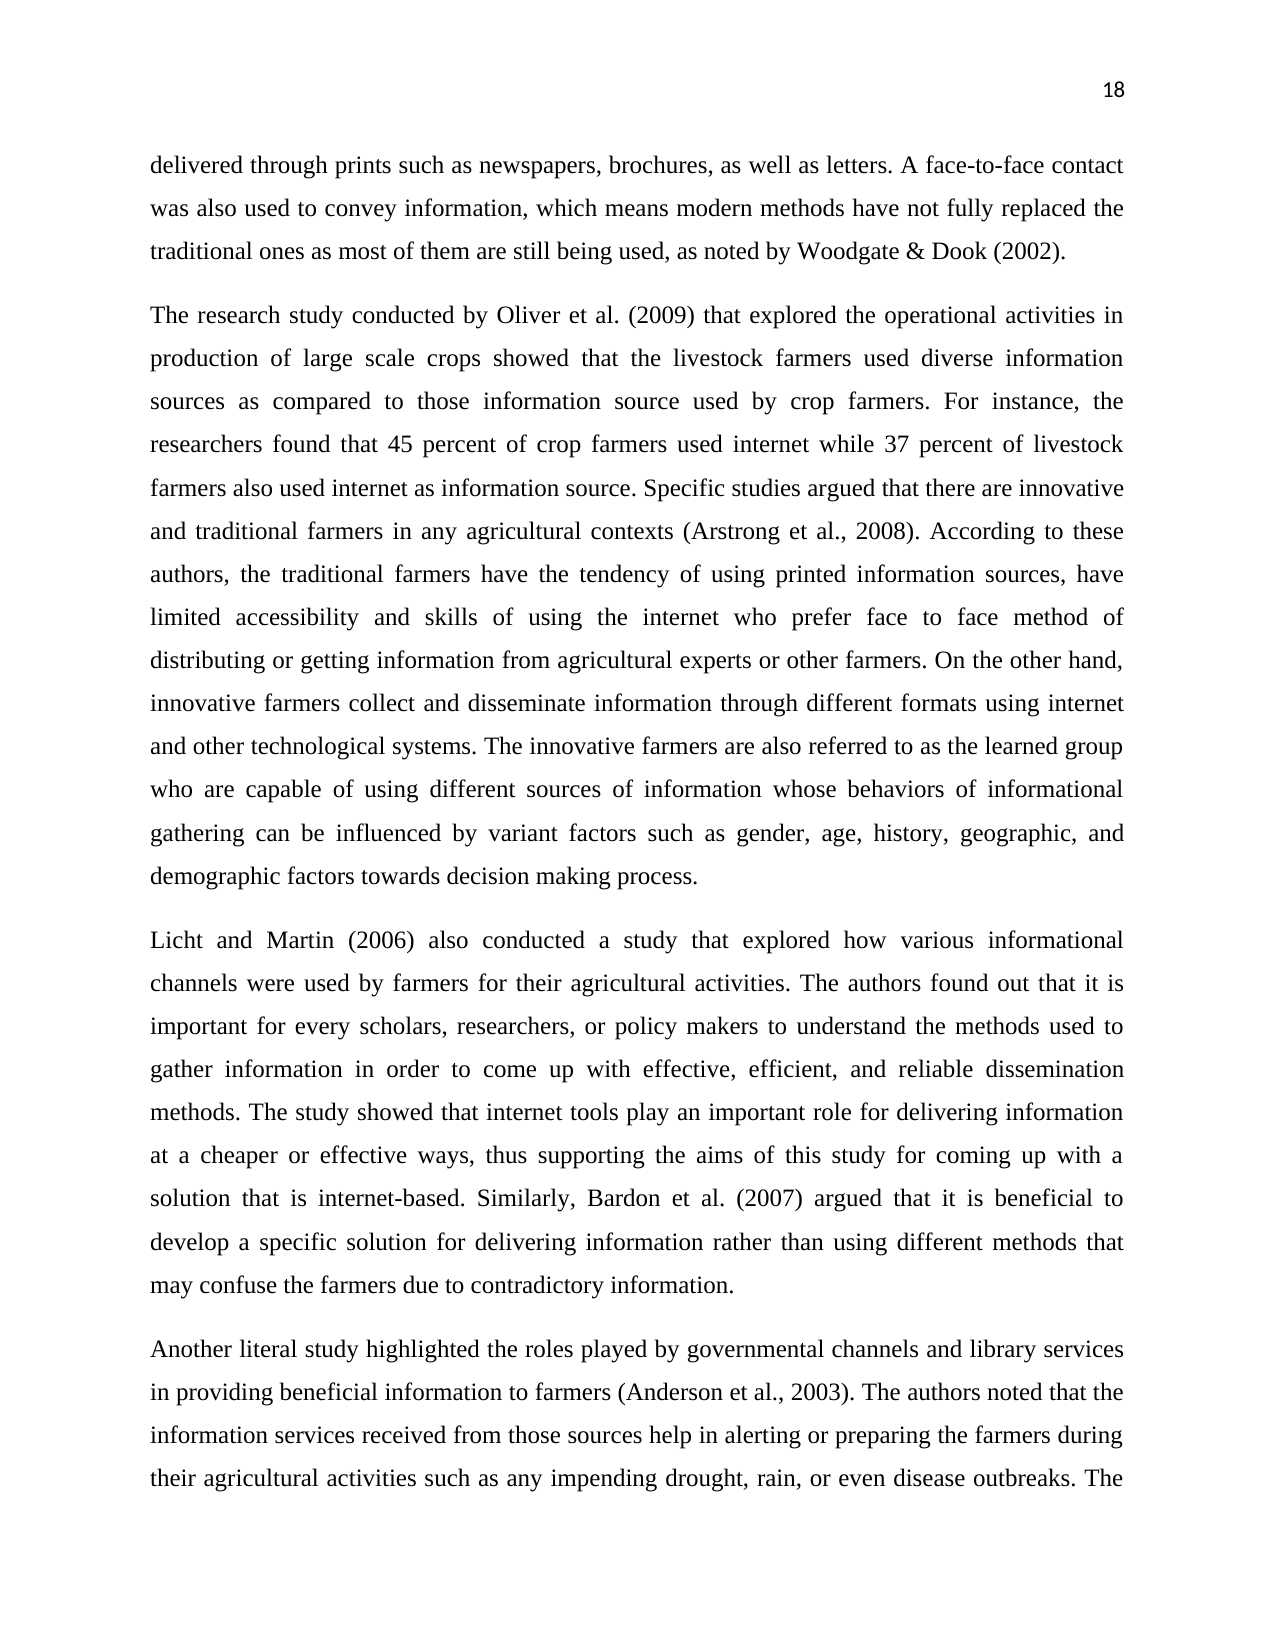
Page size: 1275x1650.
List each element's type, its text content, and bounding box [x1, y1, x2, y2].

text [150, 150, 1125, 265]
text Licht and Martin (2006) also conducted a study that explored how various informational channels were used by farmers for their agricultural activities. The authors found out that it is important for every scholars, researchers, or policy makers to understand the methods used to gather information in order to come up with effective, efficient, and reliable dissemination methods. The study showed that internet tools play an important role for delivering information at a cheaper or effective ways, thus supporting the aims of this study for coming up with a solution that is internet-based. Similarly, Bardon et al. (2007) argued that it is beneficial to develop a specific solution for delivering information rather than using different methods that may confuse the farmers due to contradictory information. [150, 925, 1125, 1298]
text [150, 1334, 1125, 1492]
text The research study conducted by Oliver et al. (2009) that explored the operational activities in production of large scale crops showed that the livestock farmers used diverse information sources as compared to those information source used by crop farmers. For instance, the researchers found that 45 percent of crop farmers used internet while 37 percent of livestock farmers also used internet as information source. Specific studies argued that there are innovative and traditional farmers in any agricultural contexts (Arstrong et al., 2008). According to these authors, the traditional farmers have the tendency of using printed information sources, have limited accessibility and skills of using the internet who prefer face to face method of distributing or getting information from agricultural experts or other farmers. On the other hand, innovative farmers collect and disseminate information through different formats using internet and other technological systems. The innovative farmers are also referred to as the learned group who are capable of using different sources of information whose behaviors of informational gathering can be influenced by variant factors such as gender, age, history, geographic, and demographic factors towards decision making process. [150, 300, 1125, 889]
